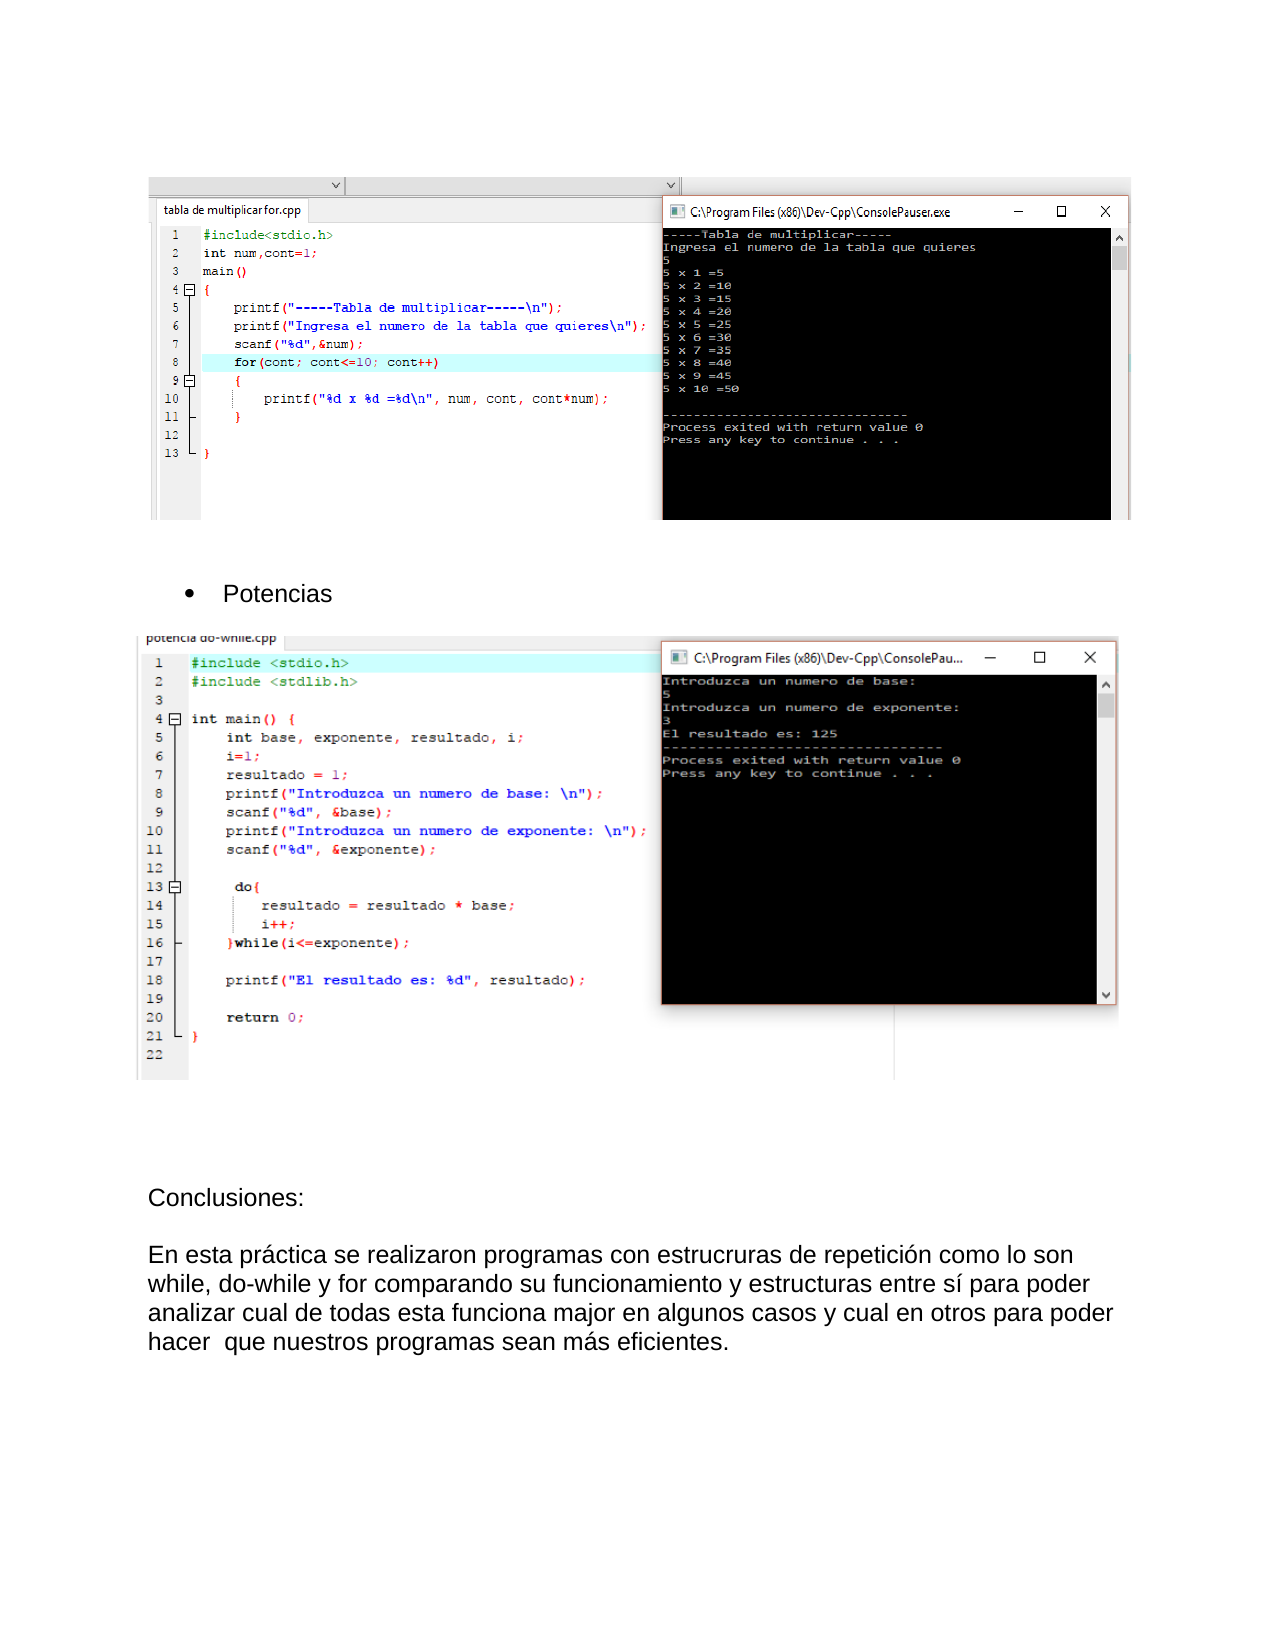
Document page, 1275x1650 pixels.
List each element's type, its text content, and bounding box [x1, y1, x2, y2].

picture [135, 636, 1119, 1080]
text En esta práctica se realizaron programas con estrucruras de repetición como lo son while, do-while y for comparando su funcionamiento y estructuras entre sí para poder analizar cual de todas esta funciona major en algunos casos y cual en otros para poder hacer que nuestros programas sean más eficientes. [148, 1240, 1127, 1355]
list Potencias [185, 579, 1127, 608]
text Conclusiones: [148, 1183, 1127, 1212]
picture [148, 177, 1132, 520]
